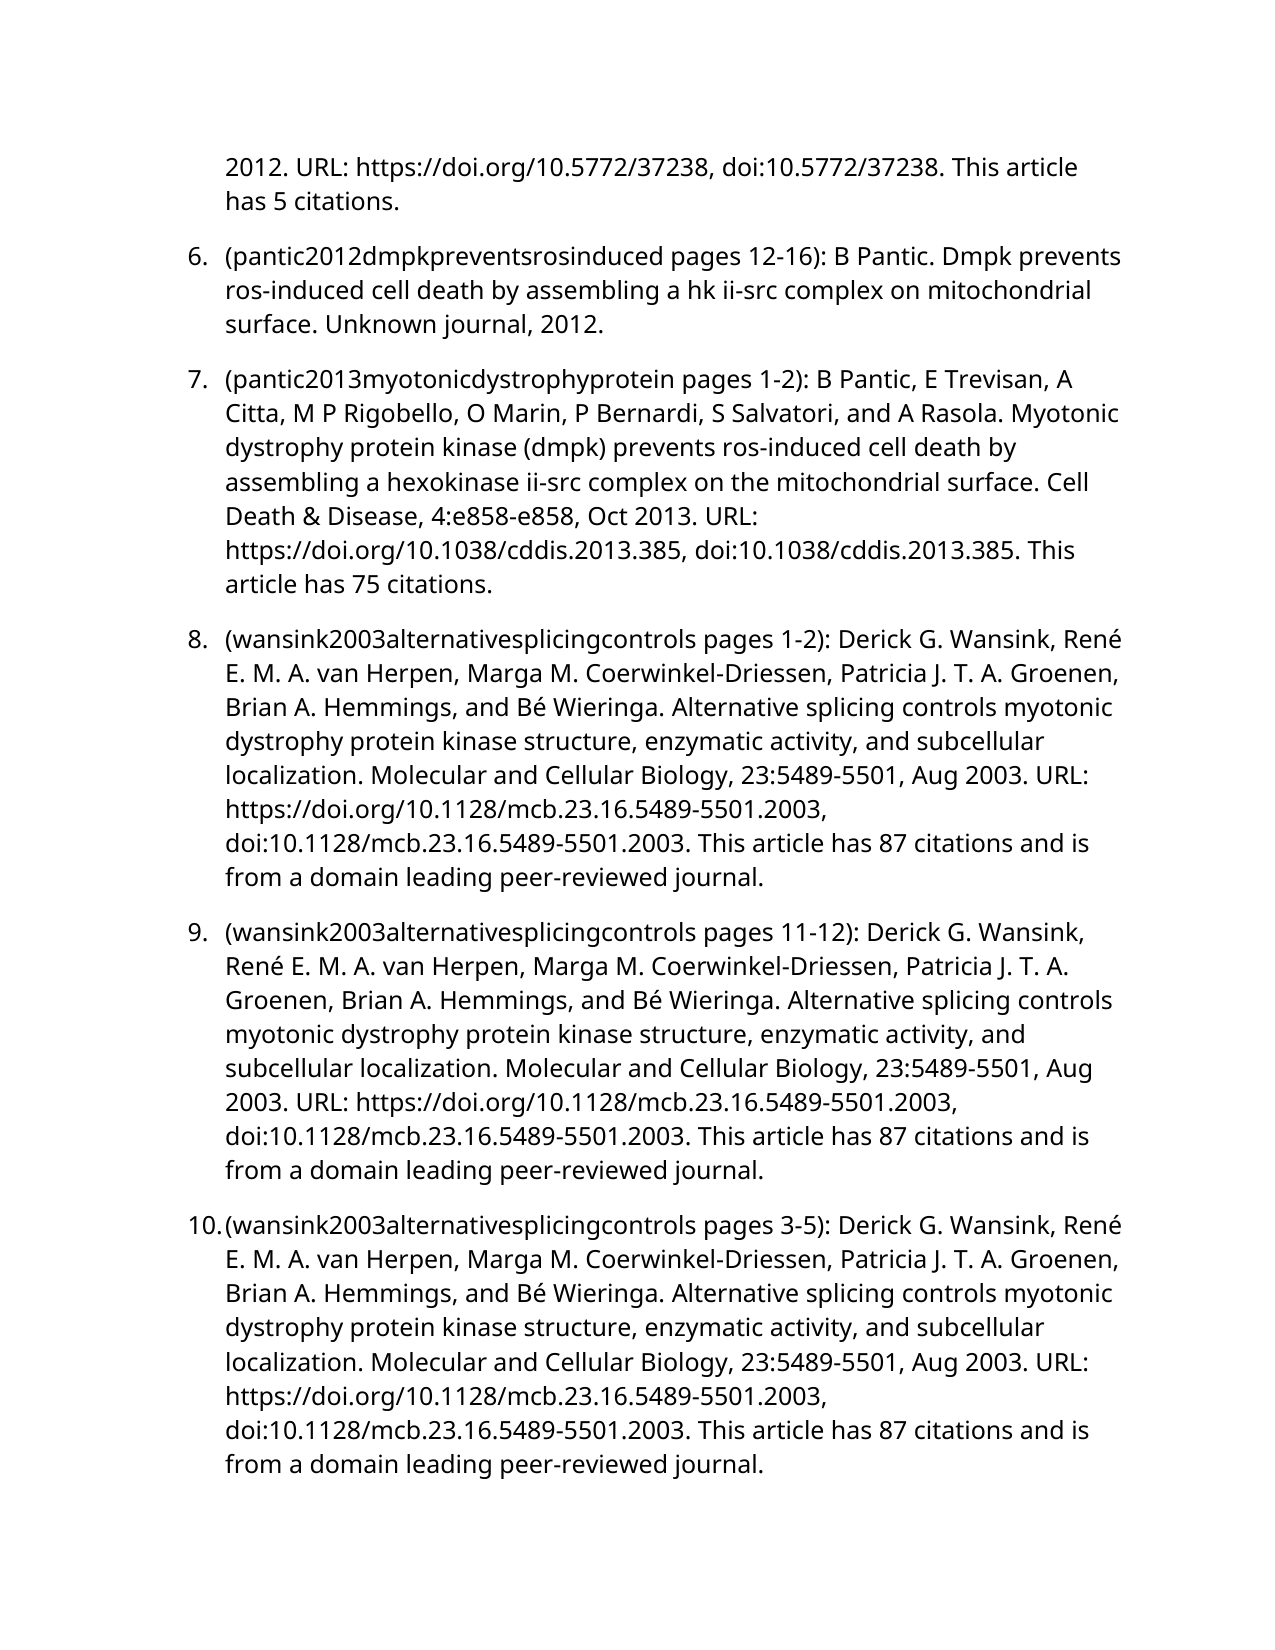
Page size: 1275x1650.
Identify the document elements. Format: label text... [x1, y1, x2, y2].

list (wansink2003alternativesplicingcontrols pages 3-5): Derick G. Wansink, René E. M. A. van Herpen, Marga M. Coerwinkel-Driessen, Patricia J. T. A. Groenen, Brian A. Hemmings, and Bé Wieringa. Alternative splicing controls myotonic dystrophy protein kinase structure, enzymatic activity, and subcellular localization. Molecular and Cellular Biology, 23:5489-5501, Aug 2003. URL: https://doi.org/10.1128/mcb.23.16.5489-5501.2003, doi:10.1128/mcb.23.16.5489-5501.2003. This article has 87 citations and is from a domain leading peer-reviewed journal. [187, 1208, 1125, 1480]
list (wansink2003alternativesplicingcontrols pages 1-2): Derick G. Wansink, René E. M. A. van Herpen, Marga M. Coerwinkel-Driessen, Patricia J. T. A. Groenen, Brian A. Hemmings, and Bé Wieringa. Alternative splicing controls myotonic dystrophy protein kinase structure, enzymatic activity, and subcellular localization. Molecular and Cellular Biology, 23:5489-5501, Aug 2003. URL: https://doi.org/10.1128/mcb.23.16.5489-5501.2003, doi:10.1128/mcb.23.16.5489-5501.2003. This article has 87 citations and is from a domain leading peer-reviewed journal. [187, 621, 1125, 894]
list (pantic2013myotonicdystrophyprotein pages 1-2): B Pantic, E Trevisan, A Citta, M P Rigobello, O Marin, P Bernardi, S Salvatori, and A Rasola. Myotonic dystrophy protein kinase (dmpk) prevents ros-induced cell death by assembling a hexokinase ii-src complex on the mitochondrial surface. Cell Death & Disease, 4:e858-e858, Oct 2013. URL: https://doi.org/10.1038/cddis.2013.385, doi:10.1038/cddis.2013.385. This article has 75 citations. [187, 362, 1125, 600]
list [187, 150, 1125, 218]
list (pantic2012dmpkpreventsrosinduced pages 12-16): B Pantic. Dmpk prevents ros-induced cell death by assembling a hk ii-src complex on mitochondrial surface. Unknown journal, 2012. [187, 239, 1125, 341]
list (wansink2003alternativesplicingcontrols pages 11-12): Derick G. Wansink, René E. M. A. van Herpen, Marga M. Coerwinkel-Driessen, Patricia J. T. A. Groenen, Brian A. Hemmings, and Bé Wieringa. Alternative splicing controls myotonic dystrophy protein kinase structure, enzymatic activity, and subcellular localization. Molecular and Cellular Biology, 23:5489-5501, Aug 2003. URL: https://doi.org/10.1128/mcb.23.16.5489-5501.2003, doi:10.1128/mcb.23.16.5489-5501.2003. This article has 87 citations and is from a domain leading peer-reviewed journal. [187, 914, 1125, 1187]
